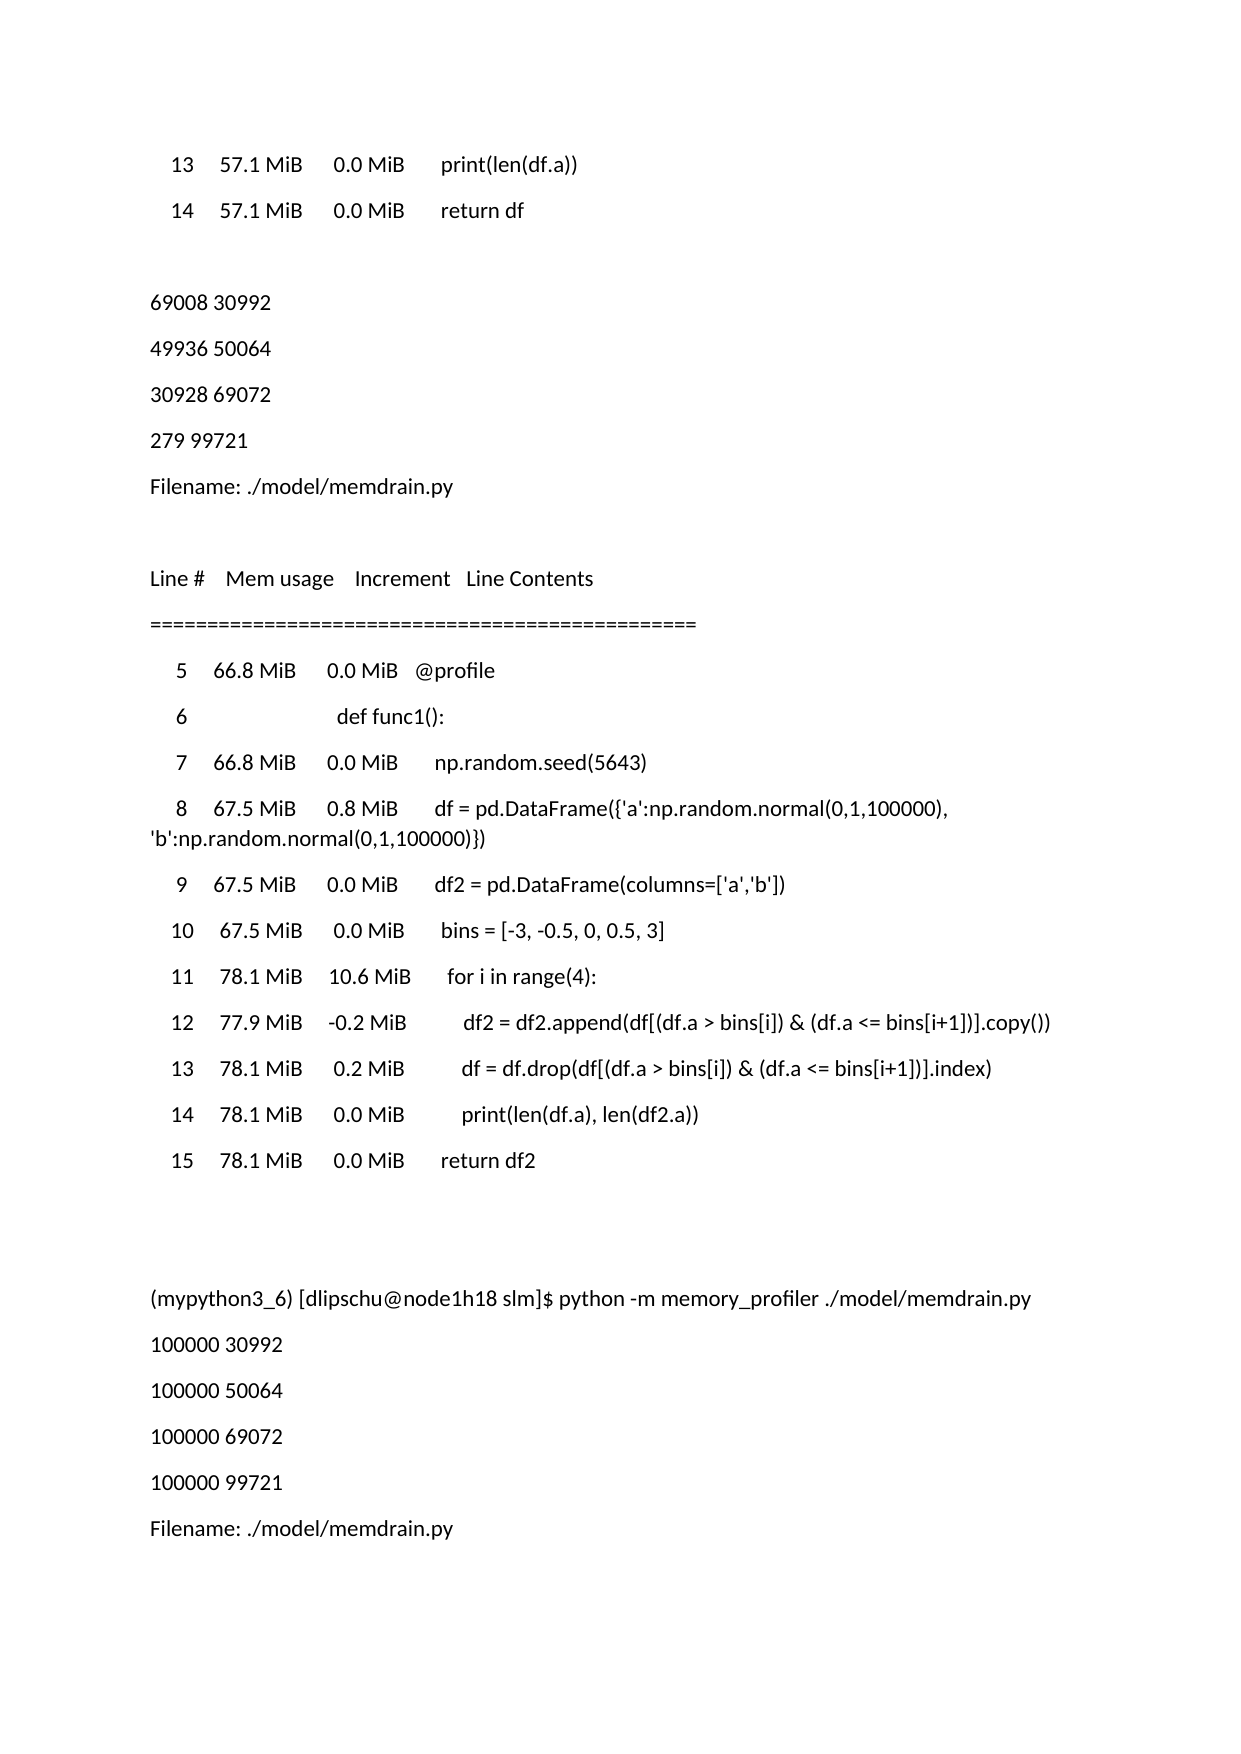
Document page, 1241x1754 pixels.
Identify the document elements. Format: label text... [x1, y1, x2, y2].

text 11 78.1 MiB 10.6 MiB for i in range(4): [150, 962, 1090, 990]
text 49936 50064 [150, 334, 1090, 362]
text 100000 99721 [150, 1468, 1090, 1497]
text 8 67.5 MiB 0.8 MiB df = pd.DataFrame({'a':np.random.normal(0,1,100000), 'b':np.random.normal(0,1,100000)}) [150, 794, 1090, 852]
text ================================================ [150, 610, 1090, 638]
text 30928 69072 [150, 380, 1090, 408]
text 100000 50064 [150, 1376, 1090, 1404]
text (mypython3_6) [dlipschu@node1h18 slm]$ python -m memory_profiler ./model/memdrain.py [150, 1284, 1090, 1312]
text 15 78.1 MiB 0.0 MiB return df2 [150, 1146, 1090, 1174]
text 9 67.5 MiB 0.0 MiB df2 = pd.DataFrame(columns=['a','b']) [150, 870, 1090, 898]
text 100000 30992 [150, 1330, 1090, 1358]
text 7 66.8 MiB 0.0 MiB np.random.seed(5643) [150, 748, 1090, 777]
text Filename: ./model/memdrain.py [150, 1514, 1090, 1543]
text Line # Mem usage Increment Line Contents [150, 564, 1090, 592]
text Filename: ./model/memdrain.py [150, 472, 1090, 500]
text 5 66.8 MiB 0.0 MiB @profile [150, 656, 1090, 684]
text 13 78.1 MiB 0.2 MiB df = df.drop(df[(df.a > bins[i]) & (df.a <= bins[i+1])].index) [150, 1054, 1090, 1082]
text 6 def func1(): [150, 702, 1090, 731]
text 10 67.5 MiB 0.0 MiB bins = [-3, -0.5, 0, 0.5, 3] [150, 916, 1090, 944]
text 279 99721 [150, 426, 1090, 454]
text 14 78.1 MiB 0.0 MiB print(len(df.a), len(df2.a)) [150, 1100, 1090, 1128]
text 100000 69072 [150, 1422, 1090, 1451]
text 13 57.1 MiB 0.0 MiB print(len(df.a)) [150, 150, 1090, 178]
text 12 77.9 MiB -0.2 MiB df2 = df2.append(df[(df.a > bins[i]) & (df.a <= bins[i+1])].copy()) [150, 1008, 1090, 1036]
text 14 57.1 MiB 0.0 MiB return df [150, 196, 1090, 224]
text 69008 30992 [150, 288, 1090, 316]
